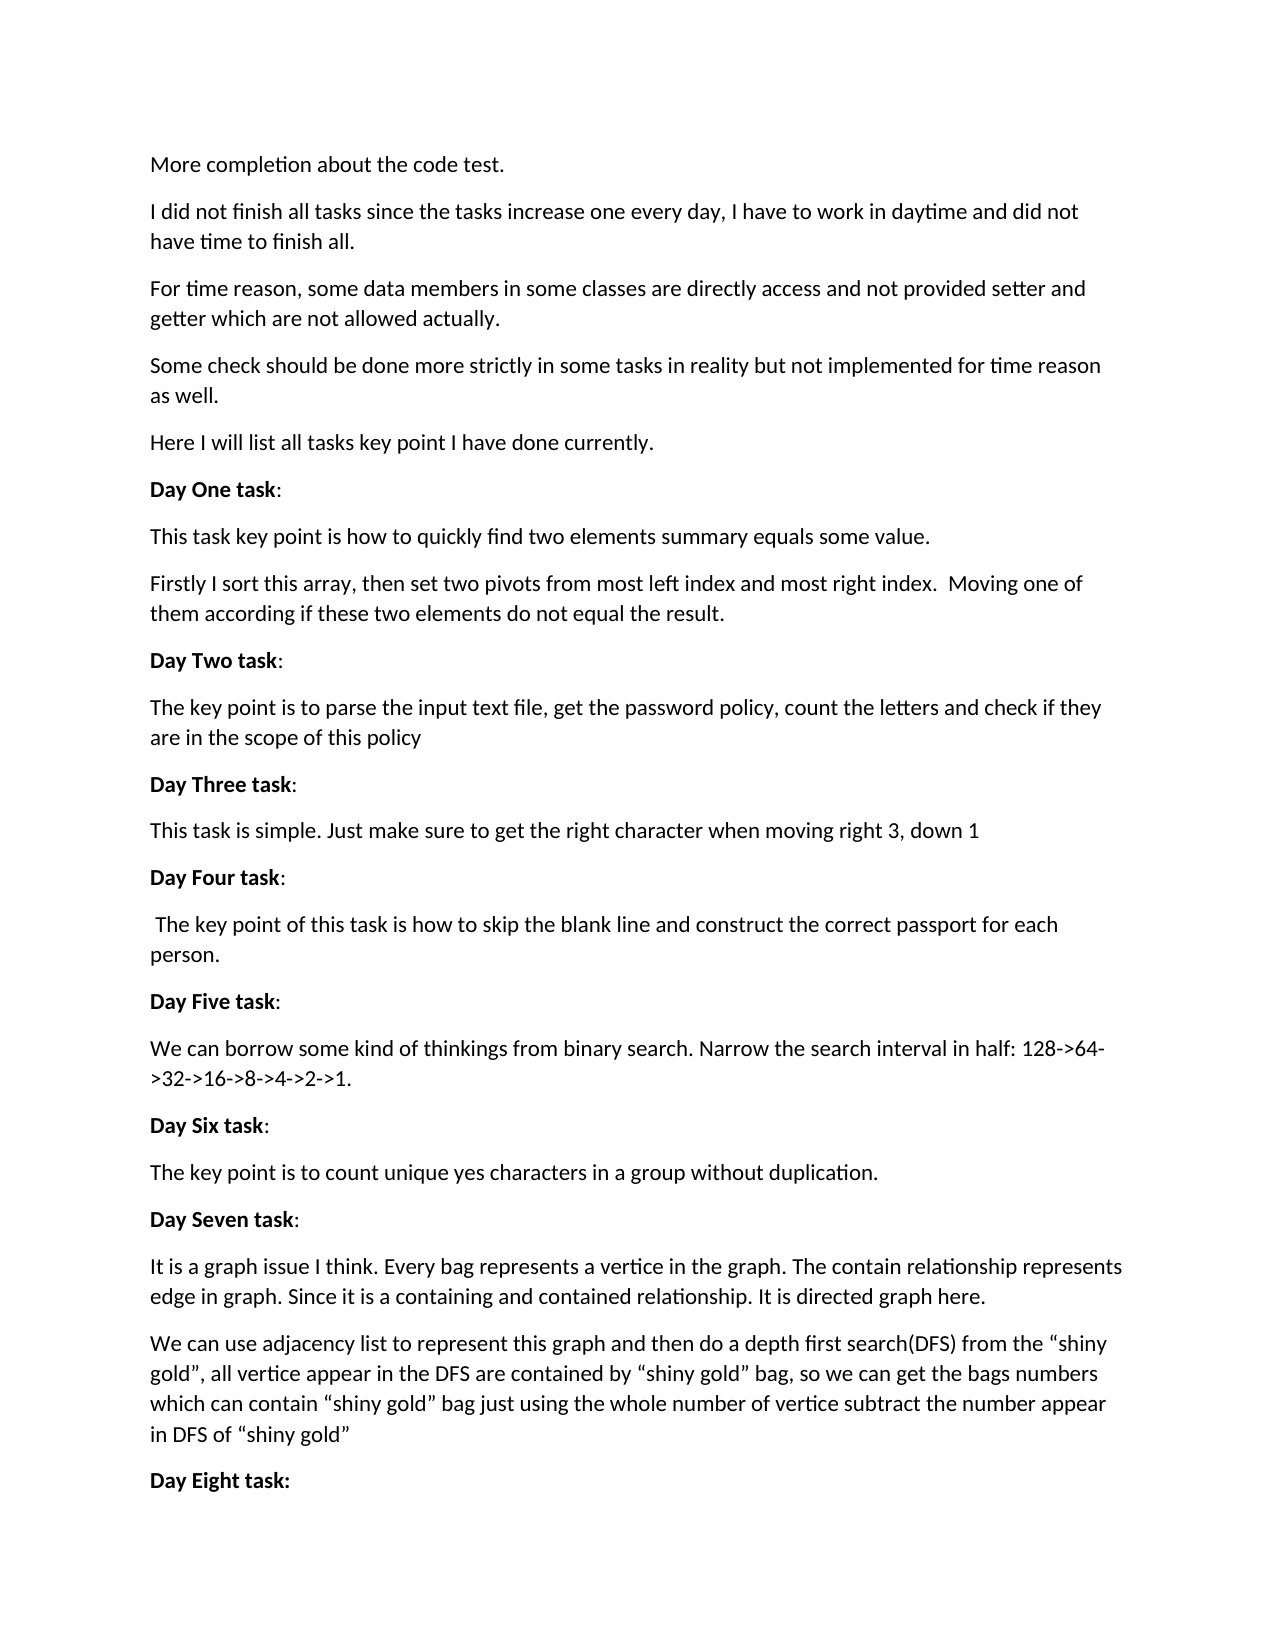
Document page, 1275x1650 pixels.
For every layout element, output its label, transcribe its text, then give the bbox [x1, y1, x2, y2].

text Day One task: [150, 475, 1125, 503]
text This task key point is how to quickly find two elements summary equals some value. [150, 522, 1125, 550]
text Day Two task: [150, 646, 1125, 674]
text Day Four task: [150, 863, 1125, 892]
text We can use adjacency list to represent this graph and then do a depth first search(DFS) from the “shiny gold”, all vertice appear in the DFS are contained by “shiny gold” bag, so we can get the bags numbers which can contain “shiny gold” bag just using the whole number of vertice subtract the number appear in DFS of “shiny gold” [150, 1329, 1125, 1448]
text The key point is to count unique yes characters in a group without duplication. [150, 1158, 1125, 1186]
text The key point is to parse the input text file, get the password policy, count the letters and check if they are in the scope of this policy [150, 693, 1125, 751]
text Day Five task: [150, 987, 1125, 1016]
text The key point of this task is how to skip the blank line and construct the correct passport for each person. [150, 910, 1125, 969]
text Some check should be done more strictly in some tasks in reality but not implemented for time reason as well. [150, 351, 1125, 409]
text Firstly I sort this array, then set two pivots from most left index and most right index. Moving one of them according if these two elements do not equal the result. [150, 569, 1125, 627]
text For time reason, some data members in some classes are directly access and not provided setter and getter which are not allowed actually. [150, 274, 1125, 332]
text I did not finish all tasks since the tasks increase one every day, I have to work in daytime and did not have time to finish all. [150, 197, 1125, 255]
text Day Seven task: [150, 1205, 1125, 1233]
text It is a graph issue I think. Every bag represents a vertice in the graph. The contain relationship represents edge in graph. Since it is a containing and contained relationship. It is directed graph here. [150, 1252, 1125, 1310]
text We can borrow some kind of thinkings from binary search. Narrow the search interval in half: 128->64->32->16->8->4->2->1. [150, 1034, 1125, 1093]
text Day Eight task: [150, 1467, 1125, 1495]
text Here I will list all tasks key point I have done currently. [150, 428, 1125, 456]
text More completion about the code test. [150, 150, 1125, 178]
text Day Six task: [150, 1111, 1125, 1139]
text Day Three task: [150, 770, 1125, 798]
text This task is simple. Just make sure to get the right character when moving right 3, down 1 [150, 817, 1125, 845]
